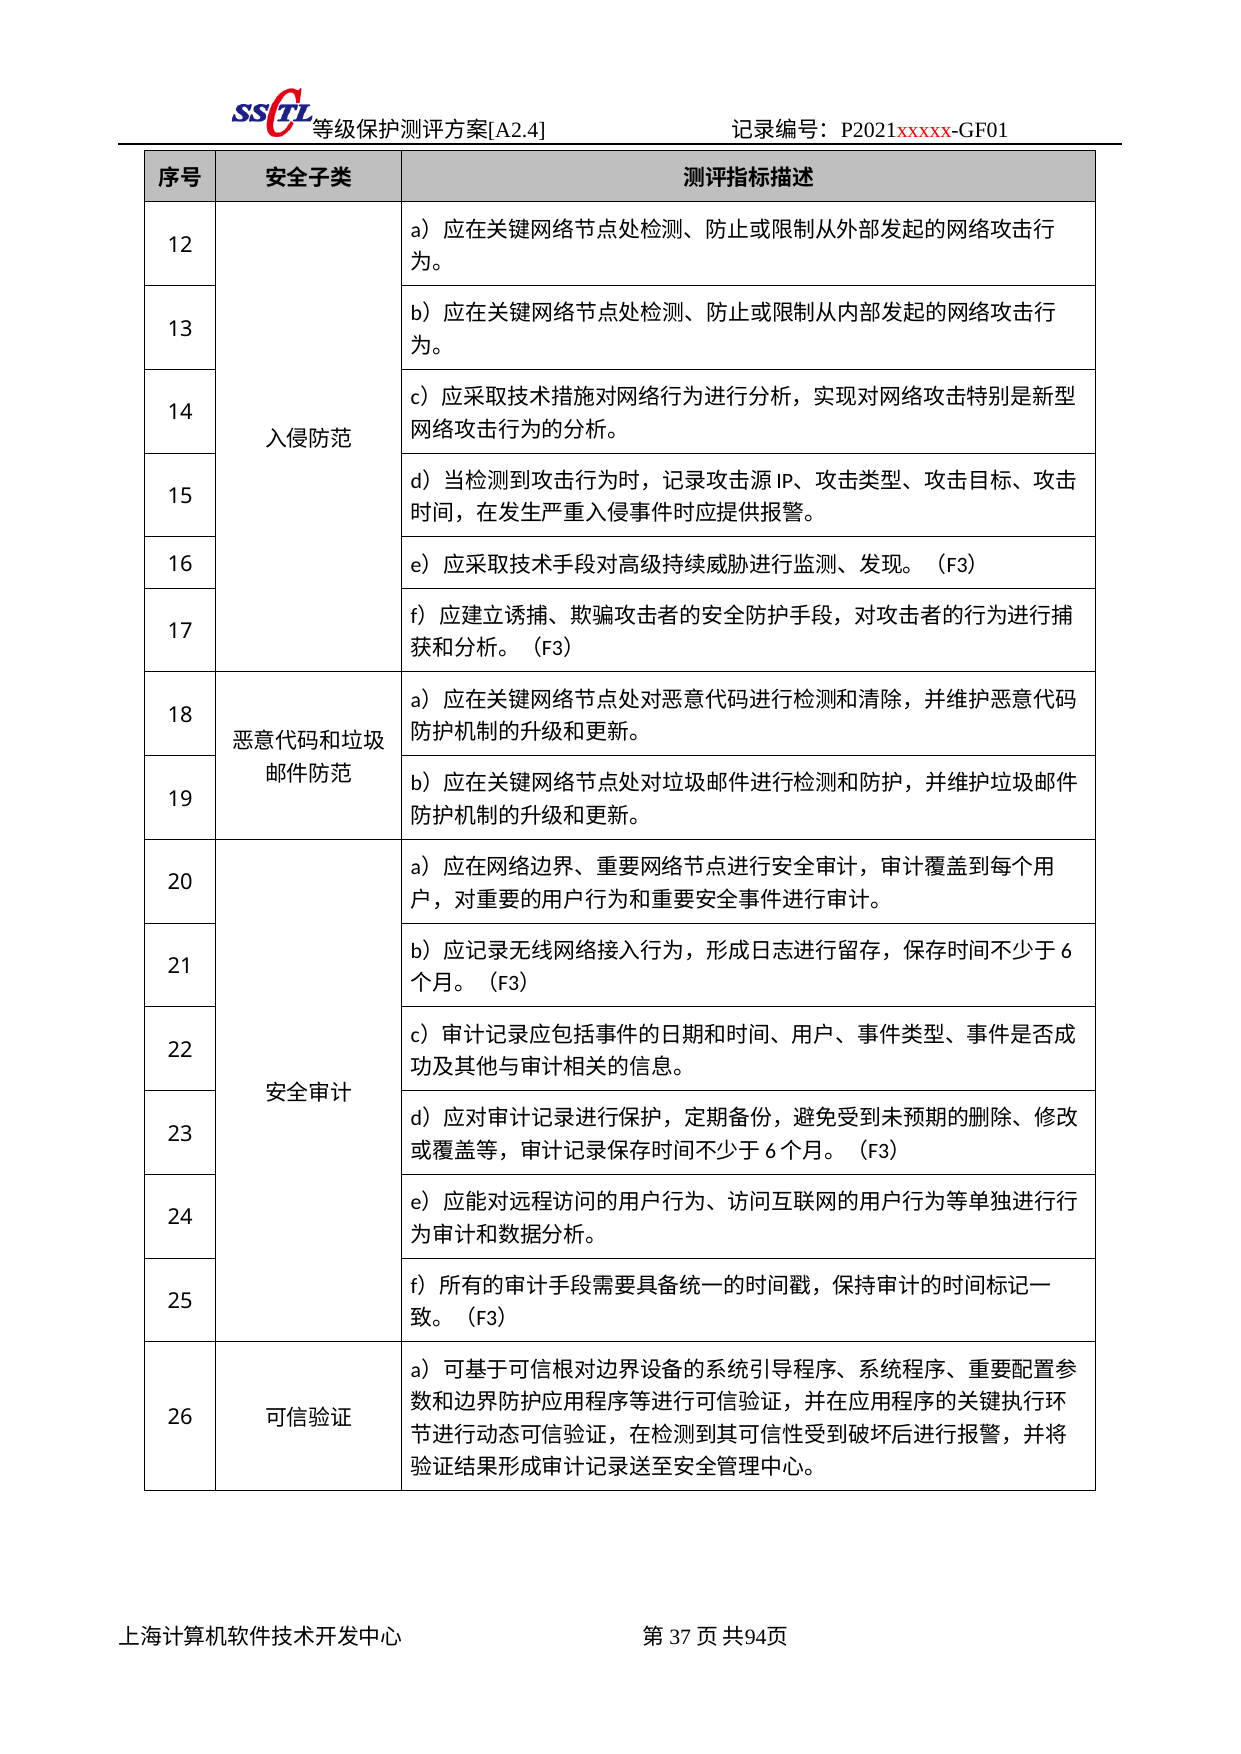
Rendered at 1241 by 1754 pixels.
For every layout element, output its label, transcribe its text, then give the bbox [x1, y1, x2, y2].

table_cell 21 [145, 924, 215, 1006]
table_cell 19 [145, 756, 215, 839]
table_cell f）应建立诱捕、欺骗攻击者的安全防护手段，对攻击者的行为进行捕获和分析。（F3） [402, 589, 1095, 671]
table_cell 25 [145, 1259, 215, 1341]
table_cell 15 [145, 454, 215, 536]
table_cell a）可基于可信根对边界设备的系统引导程序、系统程序、重要配置参数和边界防护应用程序等进行可信验证，并在应用程序的关键执行环节进行动态可信验证，在检测到其可信性受到破坏后进行报警，并将验证结果形成审计记录送至安全管理中心。 [402, 1342, 1095, 1490]
table_cell 可信验证 [216, 1342, 401, 1490]
table_cell 16 [145, 537, 215, 587]
table_cell e）应采取技术手段对高级持续威胁进行监测、发现。（F3） [402, 537, 1095, 587]
table_cell d）当检测到攻击行为时，记录攻击源IP、攻击类型、攻击目标、攻击时间，在发生严重入侵事件时应提供报警。 [402, 454, 1095, 536]
table_cell 18 [145, 672, 215, 755]
table_cell e）应能对远程访问的用户行为、访问互联网的用户行为等单独进行行为审计和数据分析。 [402, 1175, 1095, 1257]
table_cell f）所有的审计手段需要具备统一的时间戳，保持审计的时间标记一致。（F3） [402, 1259, 1095, 1341]
table_header 序号 [145, 151, 215, 201]
table_cell c）应采取技术措施对网络行为进行分析，实现对网络攻击特别是新型网络攻击行为的分析。 [402, 370, 1095, 452]
table_header 安全子类 [216, 151, 401, 201]
table_cell 12 [145, 202, 215, 285]
table_cell b）应在关键网络节点处对垃圾邮件进行检测和防护，并维护垃圾邮件防护机制的升级和更新。 [402, 756, 1095, 839]
table_cell 入侵防范 [216, 202, 401, 671]
table_cell b）应在关键网络节点处检测、防止或限制从内部发起的网络攻击行为。 [402, 286, 1095, 369]
table_cell 17 [145, 589, 215, 671]
table_cell 23 [145, 1091, 215, 1174]
table_cell 14 [145, 370, 215, 452]
table_cell d）应对审计记录进行保护，定期备份，避免受到未预期的删除、修改或覆盖等，审计记录保存时间不少于6个月。（F3） [402, 1091, 1095, 1174]
table_cell a）应在关键网络节点处检测、防止或限制从外部发起的网络攻击行为。 [402, 202, 1095, 285]
table_cell 13 [145, 286, 215, 369]
table_cell c）审计记录应包括事件的日期和时间、用户、事件类型、事件是否成功及其他与审计相关的信息。 [402, 1007, 1095, 1090]
picture [231, 88, 313, 137]
table_cell b）应记录无线网络接入行为，形成日志进行留存，保存时间不少于6个月。（F3） [402, 924, 1095, 1006]
table_header 测评指标描述 [402, 151, 1095, 201]
table_cell 恶意代码和垃圾邮件防范 [216, 672, 401, 839]
table_cell 26 [145, 1342, 215, 1490]
table_cell 22 [145, 1007, 215, 1090]
table_cell a）应在关键网络节点处对恶意代码进行检测和清除，并维护恶意代码防护机制的升级和更新。 [402, 672, 1095, 755]
table_cell a）应在网络边界、重要网络节点进行安全审计，审计覆盖到每个用户，对重要的用户行为和重要安全事件进行审计。 [402, 840, 1095, 922]
table_cell 20 [145, 840, 215, 922]
table_cell 安全审计 [216, 840, 401, 1341]
table_cell 24 [145, 1175, 215, 1257]
